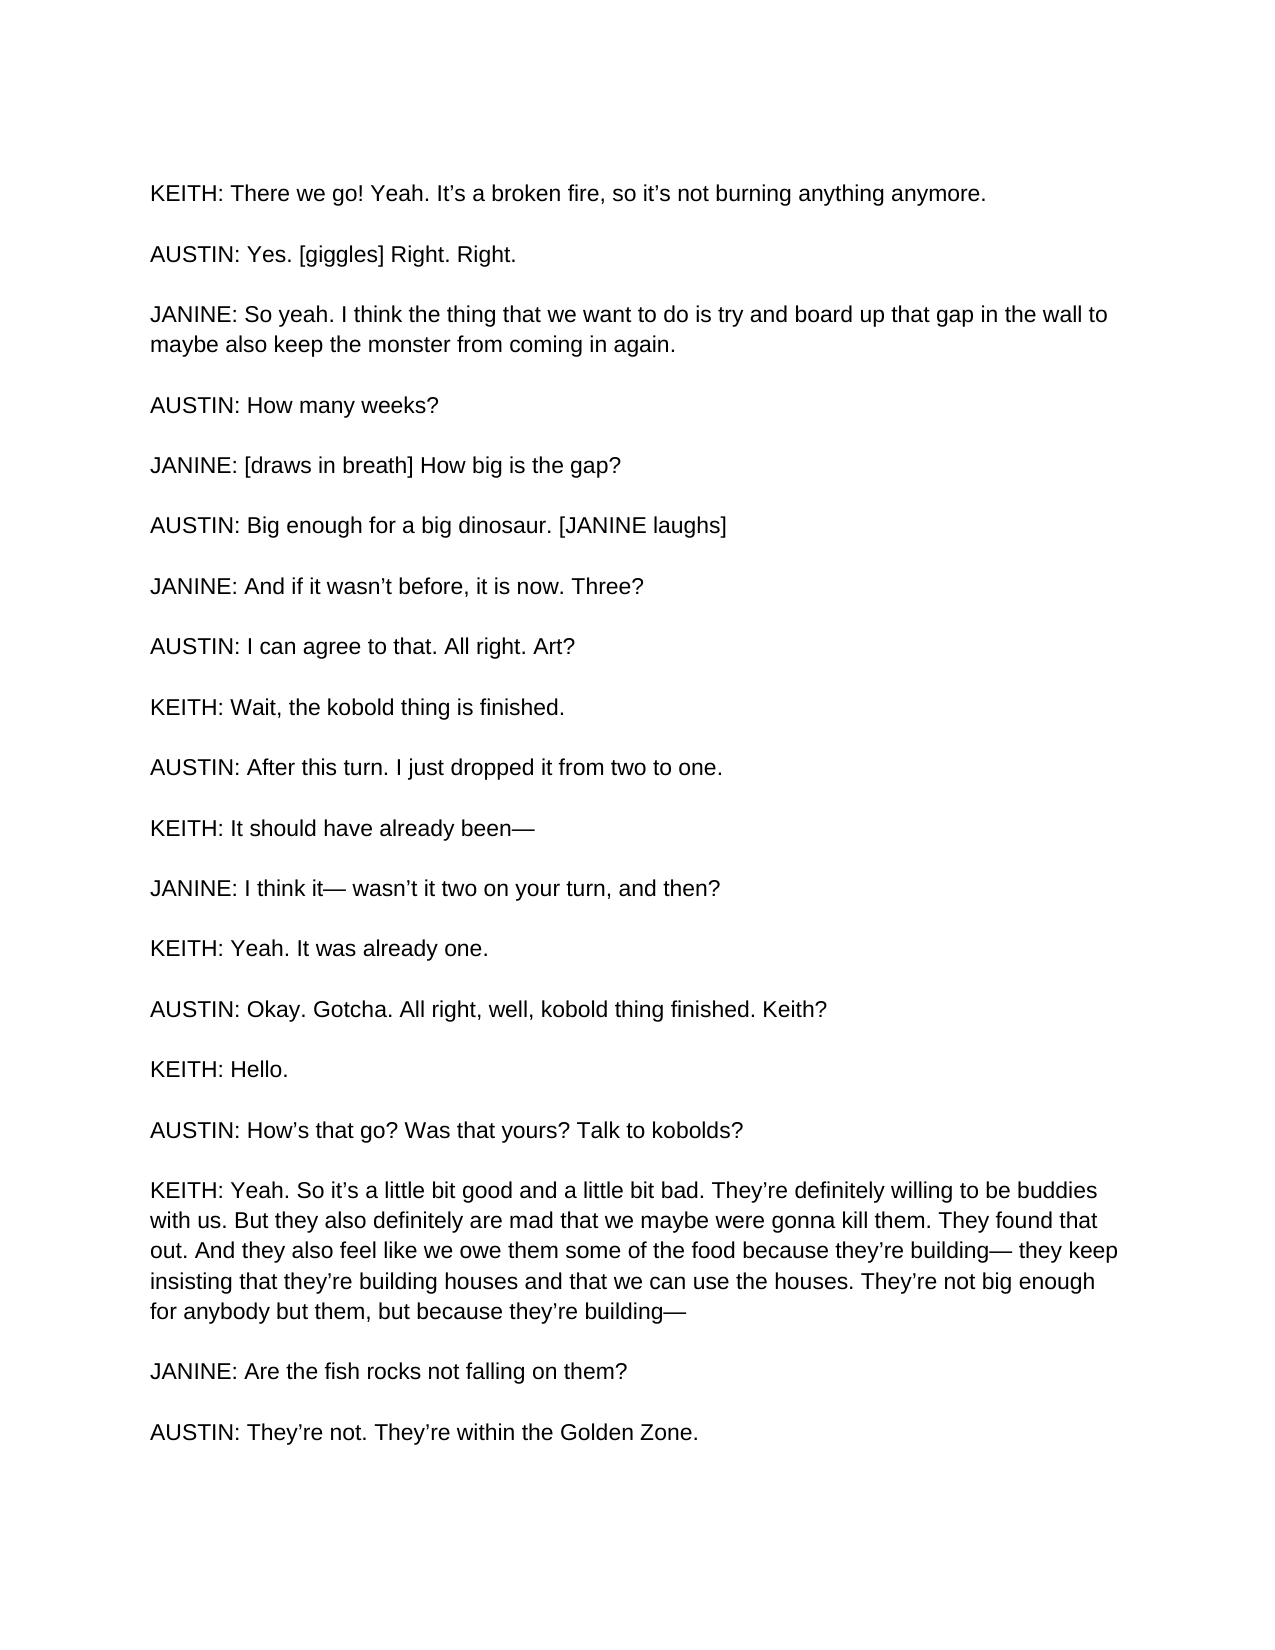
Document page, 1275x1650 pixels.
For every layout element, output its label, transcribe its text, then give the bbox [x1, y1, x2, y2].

text KEITH: Yeah. So it’s a little bit good and a little bit bad. They’re definitely willing to be buddies with us. But they also definitely are mad that we maybe were gonna kill them. They found that out. And they also feel like we owe them some of the food because they’re building— they keep insisting that they’re building houses and that we can use the houses. They’re not big enough for anybody but them, but because they’re building— [150, 1177, 1125, 1324]
text JANINE: I think it— wasn’t it two on your turn, and then? [150, 875, 1125, 901]
text AUSTIN: Big enough for a big dinosaur. [JANINE laughs] [150, 512, 1125, 539]
text KEITH: Wait, the kobold thing is finished. [150, 694, 1125, 720]
text JANINE: Are the fish rocks not falling on them? [150, 1358, 1125, 1385]
text AUSTIN: They’re not. They’re within the Golden Zone. [150, 1419, 1125, 1445]
text KEITH: It should have already been— [150, 814, 1125, 841]
text AUSTIN: After this turn. I just dropped it from two to one. [150, 754, 1125, 781]
text AUSTIN: Yes. [giggles] Right. Right. [150, 241, 1125, 267]
text KEITH: Yeah. It was already one. [150, 935, 1125, 962]
text AUSTIN: How’s that go? Was that yours? Talk to kobolds? [150, 1117, 1125, 1143]
text AUSTIN: Okay. Gotcha. All right, well, kobold thing finished. Keith? [150, 996, 1125, 1022]
text JANINE: And if it wasn’t before, it is now. Three? [150, 573, 1125, 599]
text AUSTIN: How many weeks? [150, 392, 1125, 418]
text KEITH: There we go! Yeah. It’s a broken fire, so it’s not burning anything anymore. [150, 180, 1125, 207]
text JANINE: [draws in breath] How big is the gap? [150, 452, 1125, 478]
text AUSTIN: I can agree to that. All right. Art? [150, 633, 1125, 660]
text JANINE: So yeah. I think the thing that we want to do is try and board up that gap in the wall to maybe also keep the monster from coming in again. [150, 301, 1125, 358]
text KEITH: Hello. [150, 1056, 1125, 1083]
